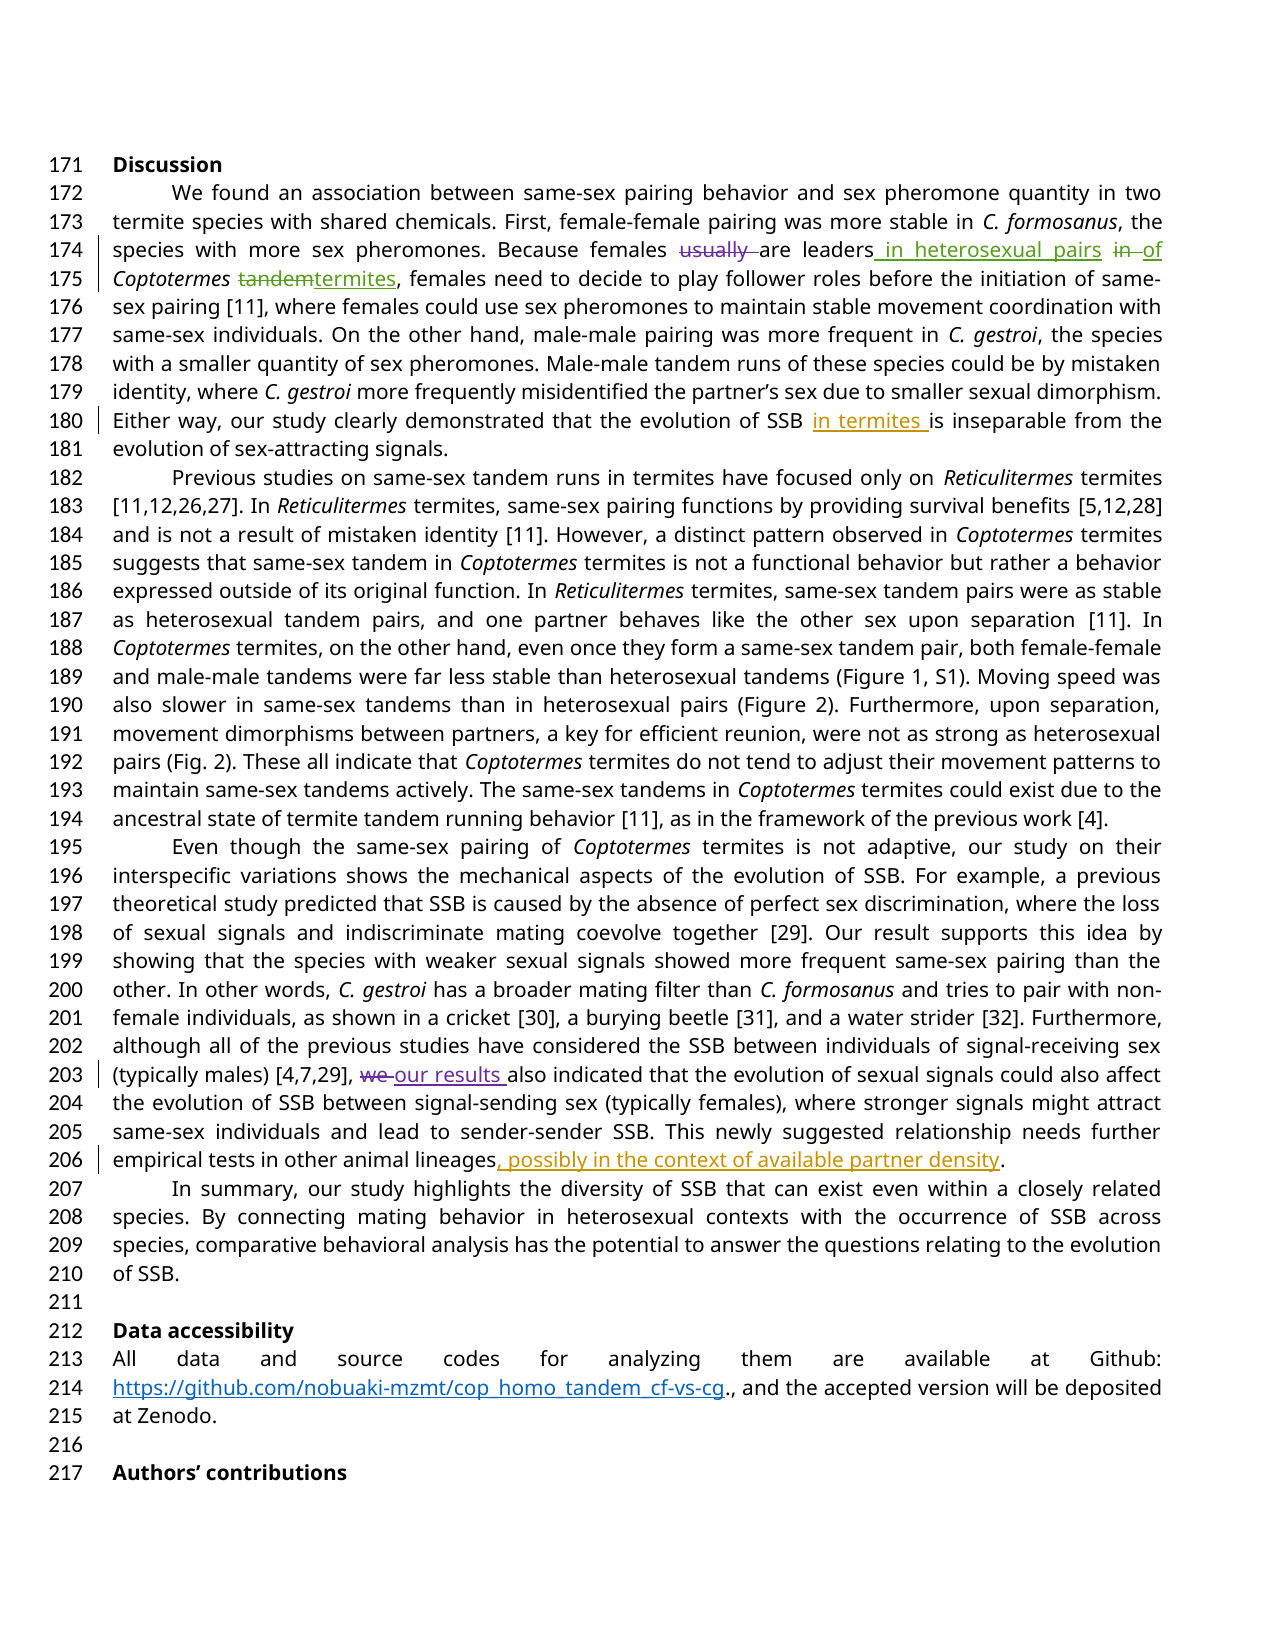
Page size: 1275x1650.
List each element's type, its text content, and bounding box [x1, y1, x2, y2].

text Data accessibility [112, 1316, 1162, 1344]
text In summary, our study highlights the diversity of SSB that can exist even within a closely related species. By connecting mating behavior in heterosexual contexts with the occurrence of SSB across species, comparative behavioral analysis has the potential to answer the questions relating to the evolution of SSB. [112, 1174, 1162, 1287]
text We found an association between same-sex pairing behavior and sex pheromone quantity in two termite species with shared chemicals. First, female-female pairing was more stable in C. formosanus, the species with more sex pheromones. Because females are leaders Coptotermes , females need to decide to play follower roles before the initiation of same-sex pairing [11], where females could use sex pheromones to maintain stable movement coordination with same-sex individuals. On the other hand, male-male pairing was more frequent in C. gestroi, the species with a smaller quantity of sex pheromones. Male-male tandem runs of these species could be by mistaken identity, where C. gestroi more frequently misidentified the partner’s sex due to smaller sexual dimorphism. Either way, our study clearly demonstrated that the evolution of SSB is inseparable from the evolution of sex-attracting signals. [112, 178, 1162, 463]
text Authors’ contributions [112, 1458, 1162, 1487]
text Even though the same-sex pairing of Coptotermes termites is not adaptive, our study on their interspecific variations shows the mechanical aspects of the evolution of SSB. For example, a previous theoretical study predicted that SSB is caused by the absence of perfect sex discrimination, where the loss of sexual signals and indiscriminate mating coevolve together [29]. Our result supports this idea by showing that the species with weaker sexual signals showed more frequent same-sex pairing than the other. In other words, C. gestroi has a broader mating filter than C. formosanus and tries to pair with non-female individuals, as shown in a cricket [30], a burying beetle [31], and a water strider [32]. Furthermore, although all of the previous studies have considered the SSB between individuals of signal-receiving sex (typically males) [4,7,29], also indicated that the evolution of sexual signals could also affect the evolution of SSB between signal-sending sex (typically females), where stronger signals might attract same-sex individuals and lead to sender-sender SSB. This newly suggested relationship needs further empirical tests in other animal lineages. [112, 832, 1162, 1174]
text Discussion [112, 150, 1162, 178]
text Previous studies on same-sex tandem runs in termites have focused only on Reticulitermes termites [11,12,26,27]. In Reticulitermes termites, same-sex pairing functions by providing survival benefits [5,12,28] and is not a result of mistaken identity [11]. However, a distinct pattern observed in Coptotermes termites suggests that same-sex tandem in Coptotermes termites is not a functional behavior but rather a behavior expressed outside of its original function. In Reticulitermes termites, same-sex tandem pairs were as stable as heterosexual tandem pairs, and one partner behaves like the other sex upon separation [11]. In Coptotermes termites, on the other hand, even once they form a same-sex tandem pair, both female-female and male-male tandems were far less stable than heterosexual tandems (Figure 1, S1). Moving speed was also slower in same-sex tandems than in heterosexual pairs (Figure 2). Furthermore, upon separation, movement dimorphisms between partners, a key for efficient reunion, were not as strong as heterosexual pairs (Fig. 2). These all indicate that Coptotermes termites do not tend to adjust their movement patterns to maintain same-sex tandems actively. The same-sex tandems in Coptotermes termites could exist due to the ancestral state of termite tandem running behavior [11], as in the framework of the previous work [4]. [112, 463, 1162, 832]
text All data and source codes for analyzing them are available at Github: https://github.com/nobuaki-mzmt/cop_homo_tandem_cf-vs-cg., and the accepted version will be deposited at Zenodo. [112, 1344, 1162, 1430]
